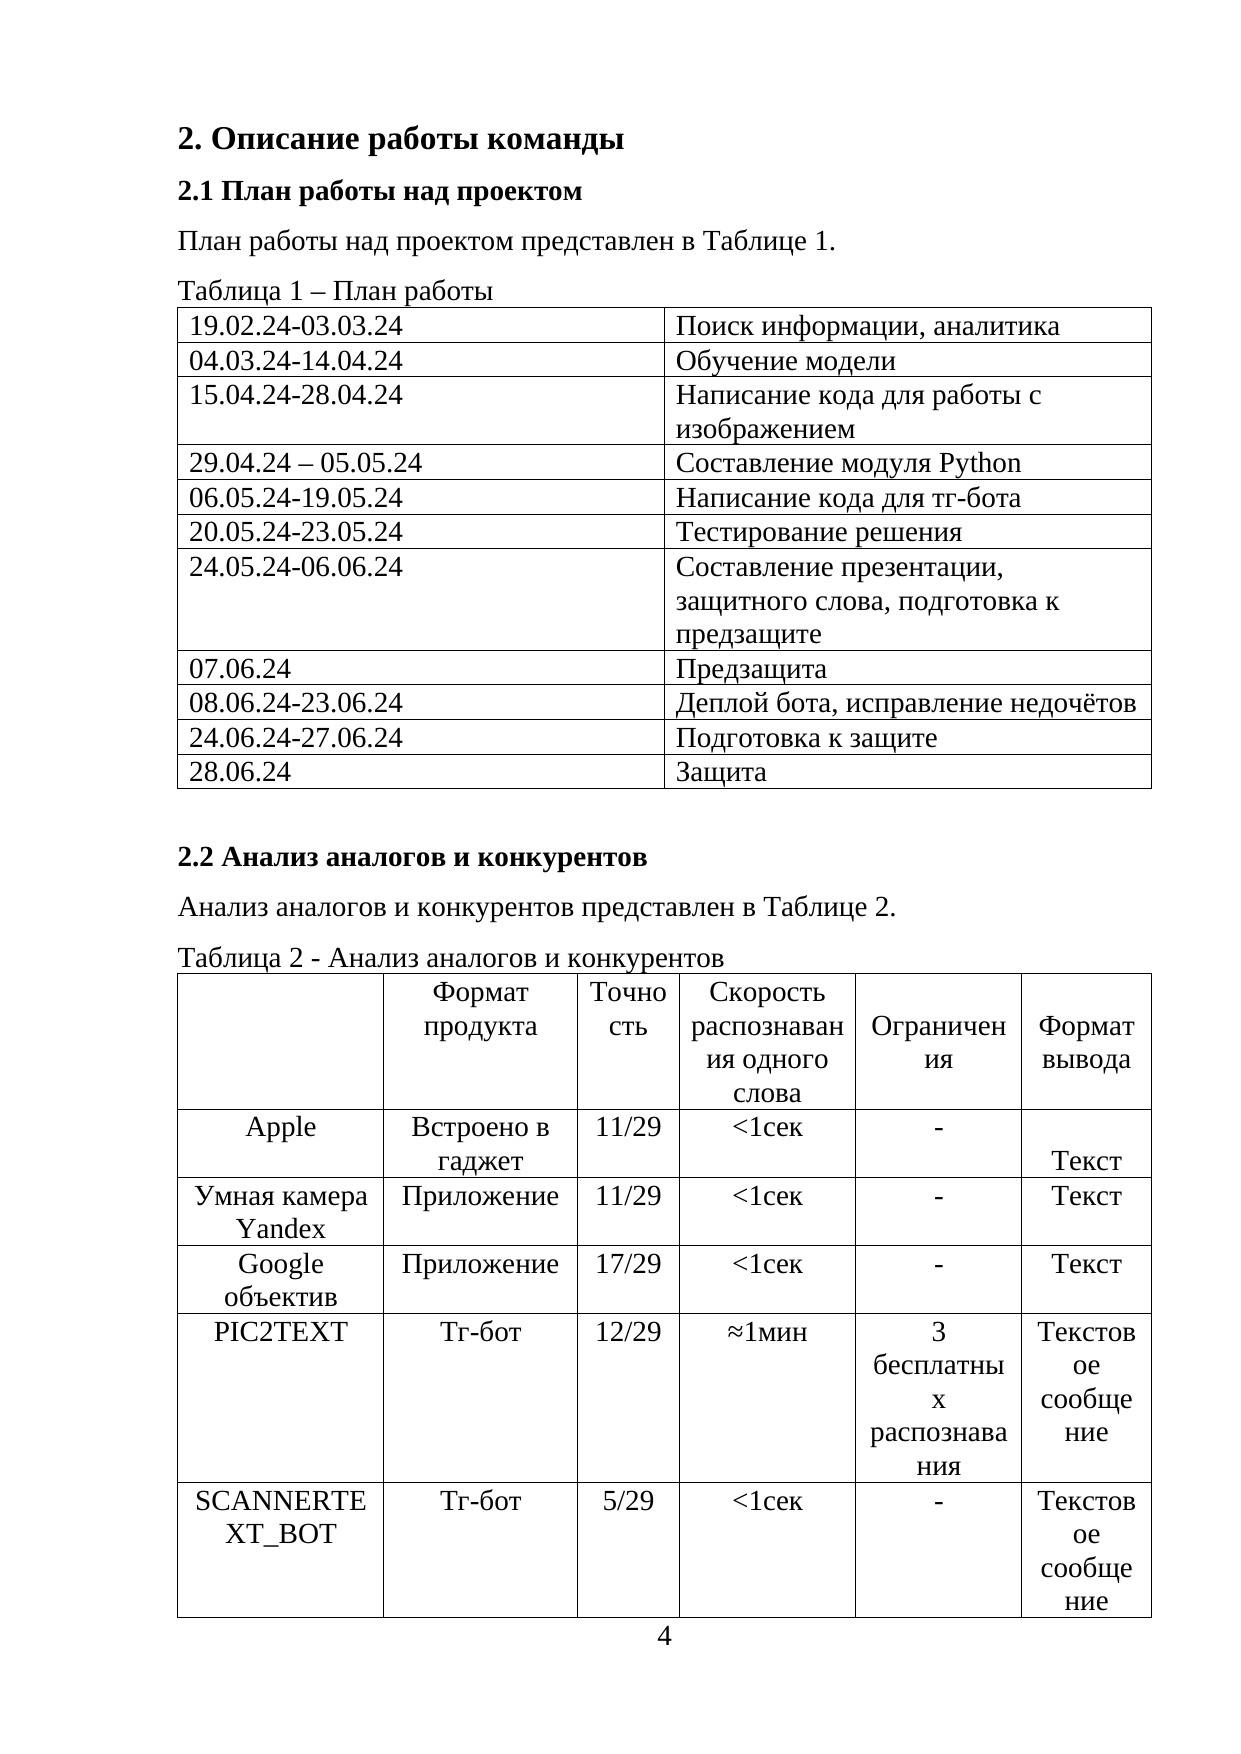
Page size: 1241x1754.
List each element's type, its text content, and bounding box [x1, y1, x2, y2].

text Таблица 1 – План работы [177, 273, 1152, 307]
table_cell SCANNERTEXT_BOT [178, 1483, 383, 1617]
table_cell 06.05.24-19.05.24 [178, 480, 664, 513]
text План работы над проектом представлен в Таблице 1. [177, 223, 1152, 257]
table_cell Составление презентации, защитного слова, подготовка к предзащите [665, 549, 1151, 650]
table_cell Обучение модели [665, 343, 1151, 376]
table_cell Тестирование решения [665, 515, 1151, 548]
text Анализ аналогов и конкурентов представлен в Таблице 2. [177, 889, 1152, 923]
table_cell 29.04.24 – 05.05.24 [178, 445, 664, 479]
table_cell Тг-бот [384, 1314, 577, 1482]
table_cell 12/29 [578, 1314, 679, 1482]
table_cell Текстовое сообщение [1022, 1314, 1151, 1482]
table_cell Тг-бот [384, 1483, 577, 1617]
table_cell Предзащита [665, 651, 1151, 684]
text 2.2 Анализ аналогов и конкурентов [177, 839, 1152, 873]
text 2. Описание работы команды [177, 118, 1152, 156]
table_cell - [856, 1246, 1021, 1313]
table_cell 28.06.24 [178, 755, 664, 788]
table_cell ≈1мин [680, 1314, 855, 1482]
table_cell Приложение [384, 1178, 577, 1245]
table_cell Деплой бота, исправление недочётов [665, 685, 1151, 719]
table_cell - [856, 1483, 1021, 1617]
text 2.1 План работы над проектом [177, 173, 1152, 207]
table_cell Приложение [384, 1246, 577, 1313]
table_cell Текстовое сообщение [1022, 1483, 1151, 1617]
table_cell <1сек [680, 1110, 855, 1177]
table_cell Умная камера Yandex [178, 1178, 383, 1245]
table_cell Google объектив [178, 1246, 383, 1313]
table_cell <1сек [680, 1178, 855, 1245]
table_cell 07.06.24 [178, 651, 664, 684]
table_cell - [856, 1178, 1021, 1245]
table_cell Подготовка к защите [665, 720, 1151, 753]
table_cell 24.06.24-27.06.24 [178, 720, 664, 753]
table_cell 11/29 [578, 1110, 679, 1177]
table_cell Защита [665, 755, 1151, 788]
table_cell Apple [178, 1110, 383, 1177]
table_header Ограничения [856, 974, 1021, 1108]
table_cell 20.05.24-23.05.24 [178, 515, 664, 548]
table_cell Написание кода для работы с изображением [665, 377, 1151, 444]
table_cell Текст [1022, 1110, 1151, 1177]
table_header Точность [578, 974, 679, 1108]
table_cell 04.03.24-14.04.24 [178, 343, 664, 376]
table_header Поиск информации, аналитика [665, 308, 1151, 342]
table_cell 15.04.24-28.04.24 [178, 377, 664, 444]
table_cell - [856, 1110, 1021, 1177]
table_cell PIC2TEXT [178, 1314, 383, 1482]
table_cell Написание кода для тг-бота [665, 480, 1151, 513]
text Таблица 2 - Анализ аналогов и конкурентов [177, 940, 1152, 973]
table_header 19.02.24-03.03.24 [178, 308, 664, 342]
table_cell 5/29 [578, 1483, 679, 1617]
table_header Формат вывода [1022, 974, 1151, 1108]
table_header [178, 974, 383, 1108]
table_cell 17/29 [578, 1246, 679, 1313]
table_cell 24.05.24-06.06.24 [178, 549, 664, 650]
table_header Формат продукта [384, 974, 577, 1108]
table_cell Встроено в гаджет [384, 1110, 577, 1177]
table_cell 08.06.24-23.06.24 [178, 685, 664, 719]
table_header Скорость распознавания одного слова [680, 974, 855, 1108]
table_cell <1сек [680, 1246, 855, 1313]
table_cell 3 бесплатных распознавания [856, 1314, 1021, 1482]
table_cell Текст [1022, 1178, 1151, 1245]
table_cell Составление модуля Python [665, 445, 1151, 479]
table_cell <1сек [680, 1483, 855, 1617]
table_cell 11/29 [578, 1178, 679, 1245]
table_cell Текст [1022, 1246, 1151, 1313]
